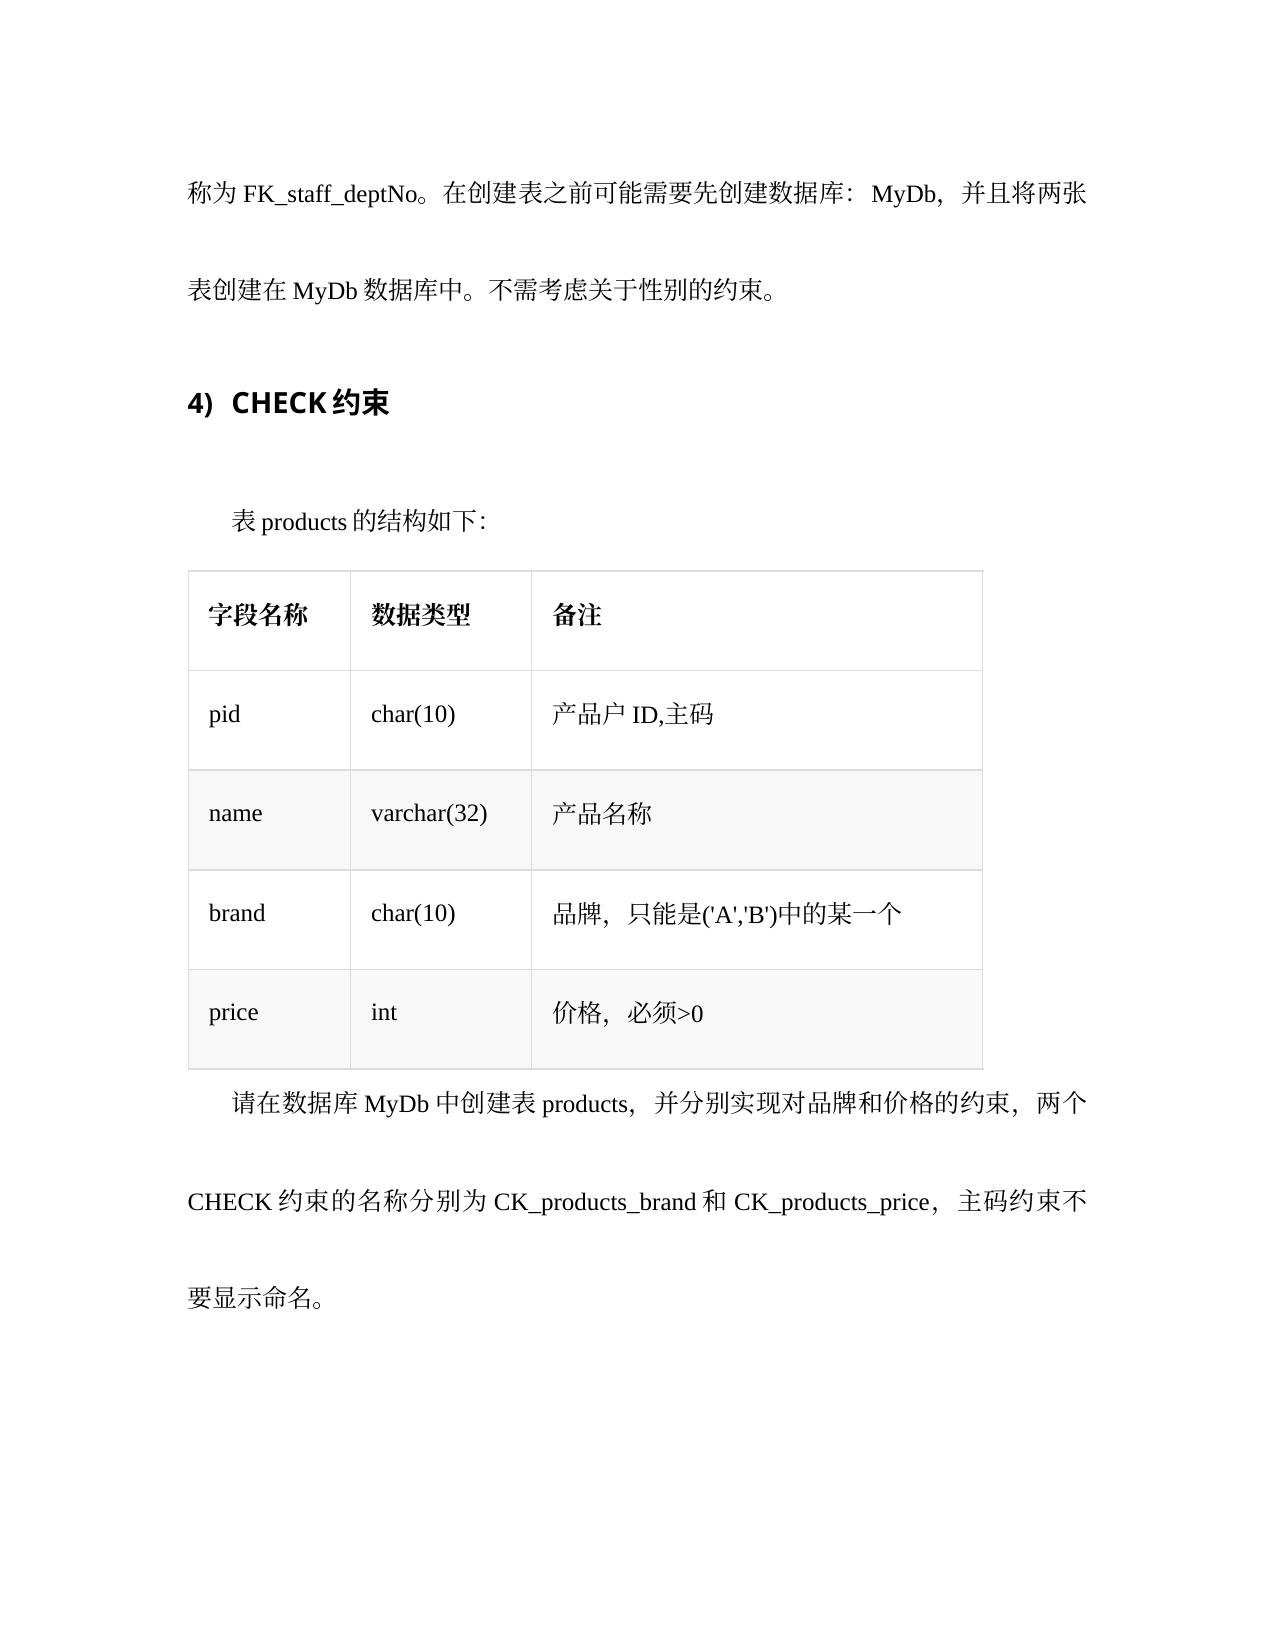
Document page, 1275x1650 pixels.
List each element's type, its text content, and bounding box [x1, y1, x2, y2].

table_cell 品牌，只能是('A','B')中的某一个 [532, 871, 982, 968]
table_cell price [189, 970, 350, 1068]
table_header 字段名称 [189, 572, 350, 670]
table_header 备注 [532, 572, 982, 670]
table_cell pid [189, 671, 350, 769]
table_cell 产品名称 [532, 771, 982, 869]
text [187, 159, 1087, 321]
table_cell char(10) [351, 871, 531, 968]
table_cell varchar(32) [351, 771, 531, 869]
table_header 数据类型 [351, 572, 531, 670]
table_cell char(10) [351, 671, 531, 769]
table_cell 价格，必须>0 [532, 970, 982, 1068]
table_cell 产品户ID,主码 [532, 671, 982, 769]
text 请在数据库MyDb中创建表products，并分别实现对品牌和价格的约束，两个CHECK约束的名称分别为CK_products_brand和CK_products_price，主码约束不要显示命名。 [187, 1069, 1087, 1329]
text 表products的结构如下： [231, 487, 1087, 552]
table_cell int [351, 970, 531, 1068]
table_cell name [189, 771, 350, 869]
table_cell brand [189, 871, 350, 968]
subtitle CHECK约束 [187, 368, 1087, 433]
